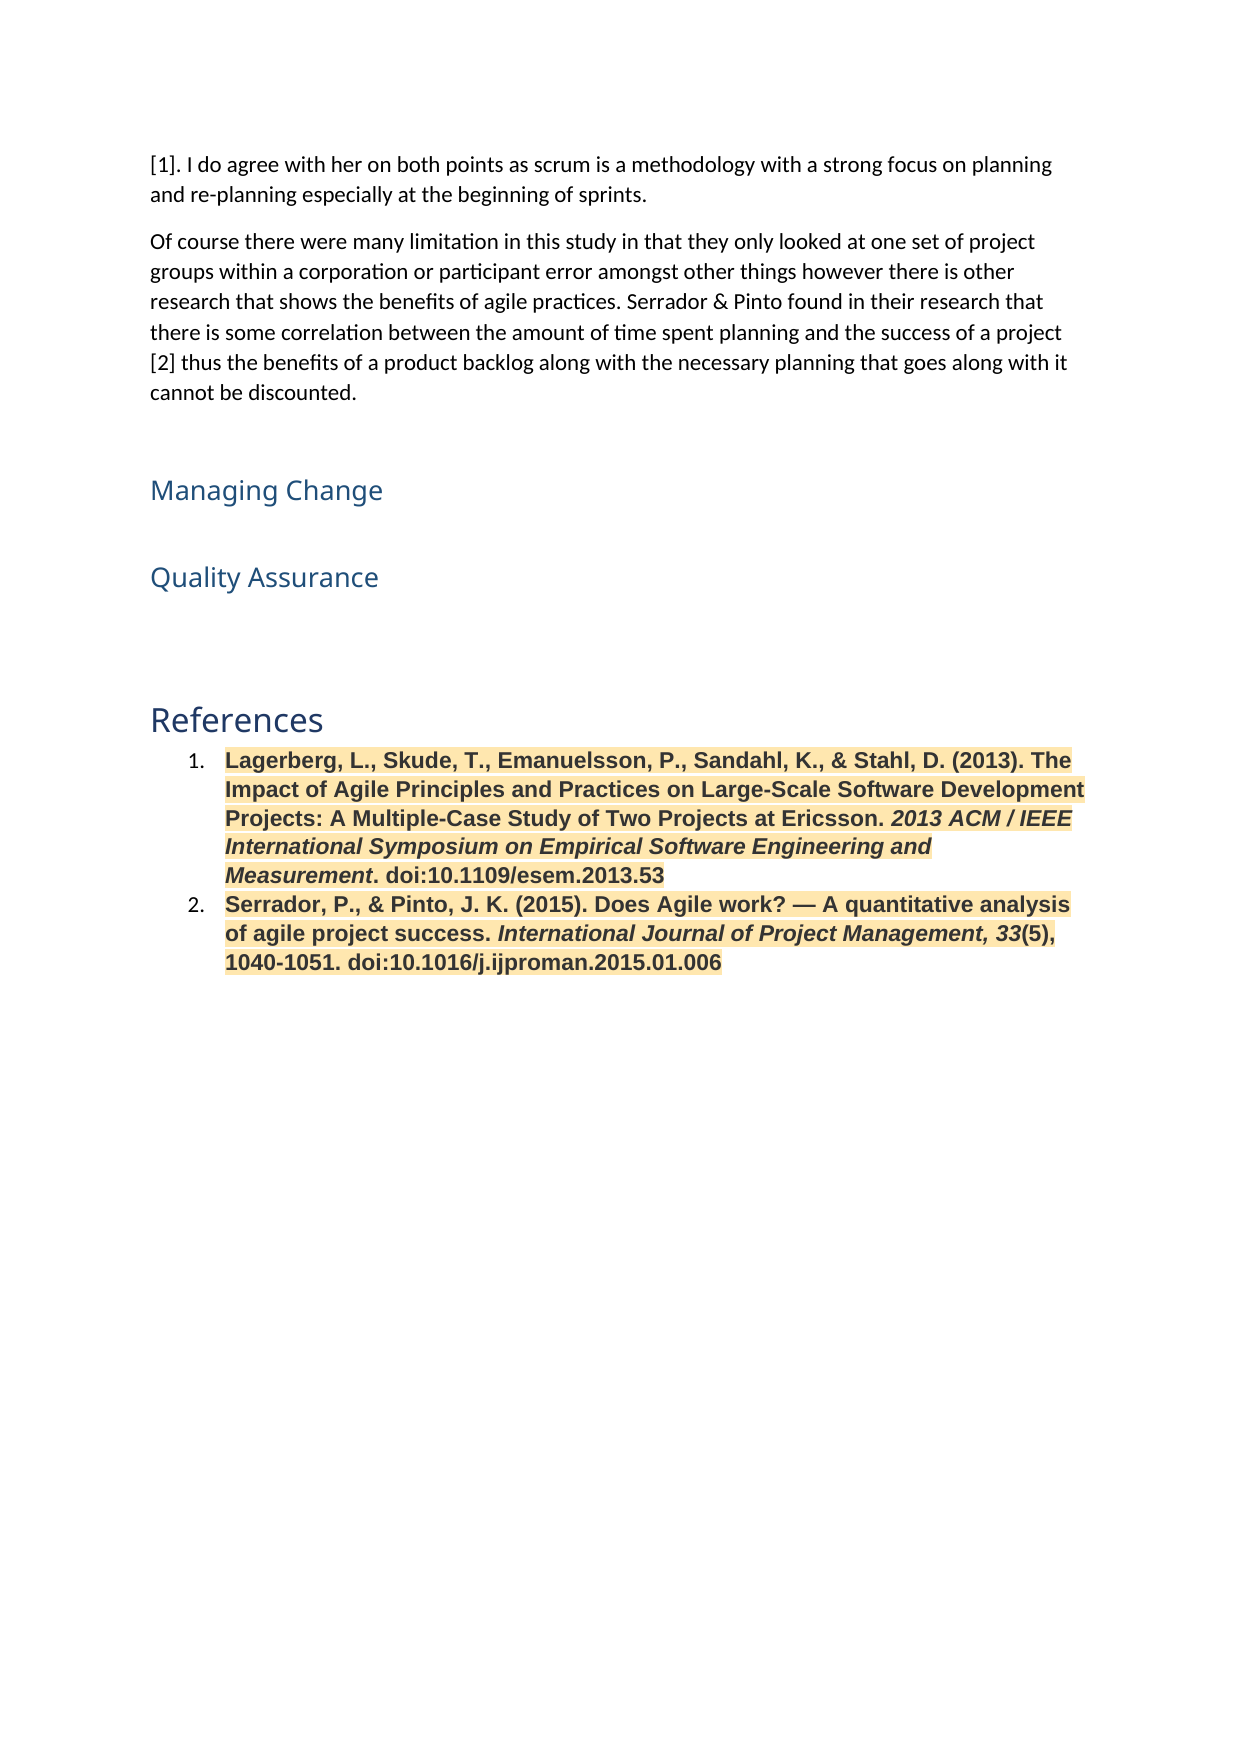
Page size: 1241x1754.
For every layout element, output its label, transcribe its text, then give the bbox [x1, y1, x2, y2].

list Lagerberg, L., Skude, T., Emanuelsson, P., Sandahl, K., & Stahl, D. (2013). The Impact of Agile Principles and Practices on Large-Scale Software Development Projects: A Multiple-Case Study of Two Projects at Ericsson. 2013 ACM / IEEE International Symposium on Empirical Software Engineering and Measurement. doi:10.1109/esem.2013.53 [187, 746, 1090, 888]
list Serrador, P., & Pinto, J. K. (2015). Does Agile work? — A quantitative analysis of agile project success. International Journal of Project Management, 33(5), 1040-1051. doi:10.1016/j.ijproman.2015.01.006 [187, 890, 1090, 975]
subtitle Managing Change [150, 472, 1090, 509]
subtitle References [150, 697, 1090, 743]
text Of course there were many limitation in this study in that they only looked at one set of project groups within a corporation or participant error amongst other things however there is other research that shows the benefits of agile practices. Serrador & Pinto found in their research that there is some correlation between the amount of time spent planning and the success of a project [2] thus the benefits of a product backlog along with the necessary planning that goes along with it cannot be discounted. [150, 227, 1090, 406]
subtitle Quality Assurance [150, 558, 1090, 595]
